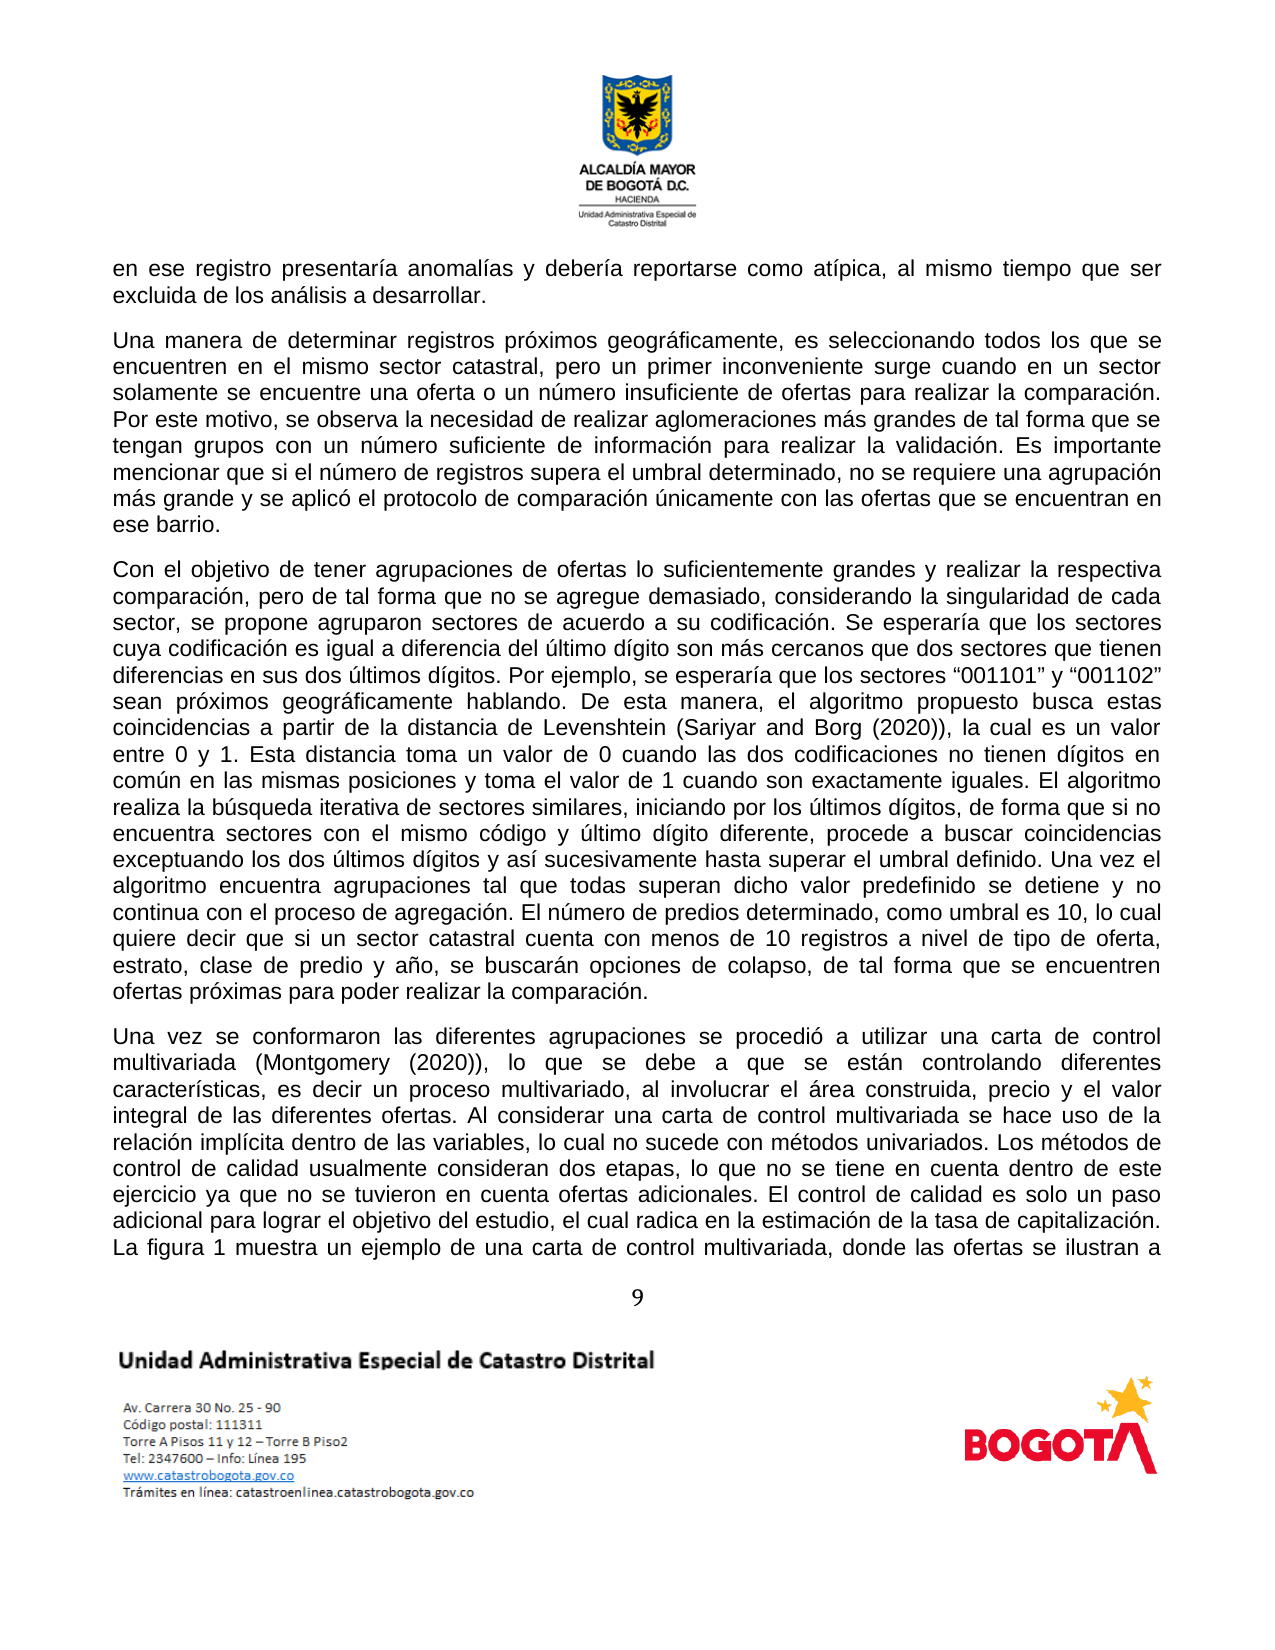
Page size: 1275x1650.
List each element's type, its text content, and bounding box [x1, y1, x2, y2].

picture [112, 1341, 672, 1380]
picture [112, 1392, 503, 1506]
picture [953, 1347, 1194, 1505]
picture [578, 75, 697, 227]
text Con el objetivo de tener agrupaciones de ofertas lo suficientemente grandes y realizar la respectiva comparación, pero de tal forma que no se agregue demasiado, considerando la singularidad de cada sector, se propone agruparon sectores de acuerdo a su codificación. Se esperaría que los sectores cuya codificación es igual a diferencia del último dígito son más cercanos que dos sectores que tienen diferencias en sus dos últimos dígitos. Por ejemplo, se esperaría que los sectores “001101” y “001102” sean próximos geográficamente hablando. De esta manera, el algoritmo propuesto busca estas coincidencias a partir de la distancia de Levenshtein (Sariyar and Borg (2020)), la cual es un valor entre 0 y 1. Esta distancia toma un valor de 0 cuando las dos codificaciones no tienen dígitos en común en las mismas posiciones y toma el valor de 1 cuando son exactamente iguales. El algoritmo realiza la búsqueda iterativa de sectores similares, iniciando por los últimos dígitos, de forma que si no encuentra sectores con el mismo código y último dígito diferente, procede a buscar coincidencias exceptuando los dos últimos dígitos y así sucesivamente hasta superar el umbral definido. Una vez el algoritmo encuentra agrupaciones tal que todas superan dicho valor predefinido se detiene y no continua con el proceso de agregación. El número de predios determinado, como umbral es 10, lo cual quiere decir que si un sector catastral cuenta con menos de 10 registros a nivel de tipo de oferta, estrato, clase de predio y año, se buscarán opciones de colapso, de tal forma que se encuentren ofertas próximas para poder realizar la comparación. [112, 556, 1162, 1004]
text Una manera de determinar registros próximos geográficamente, es seleccionando todos los que se encuentren en el mismo sector catastral, pero un primer inconveniente surge cuando en un sector solamente se encuentre una oferta o un número insuficiente de ofertas para realizar la comparación. Por este motivo, se observa la necesidad de realizar aglomeraciones más grandes de tal forma que se tengan grupos con un número suficiente de información para realizar la validación. Es importante mencionar que si el número de registros supera el umbral determinado, no se requiere una agrupación más grande y se aplicó el protocolo de comparación únicamente con las ofertas que se encuentran en ese barrio. [112, 327, 1162, 537]
